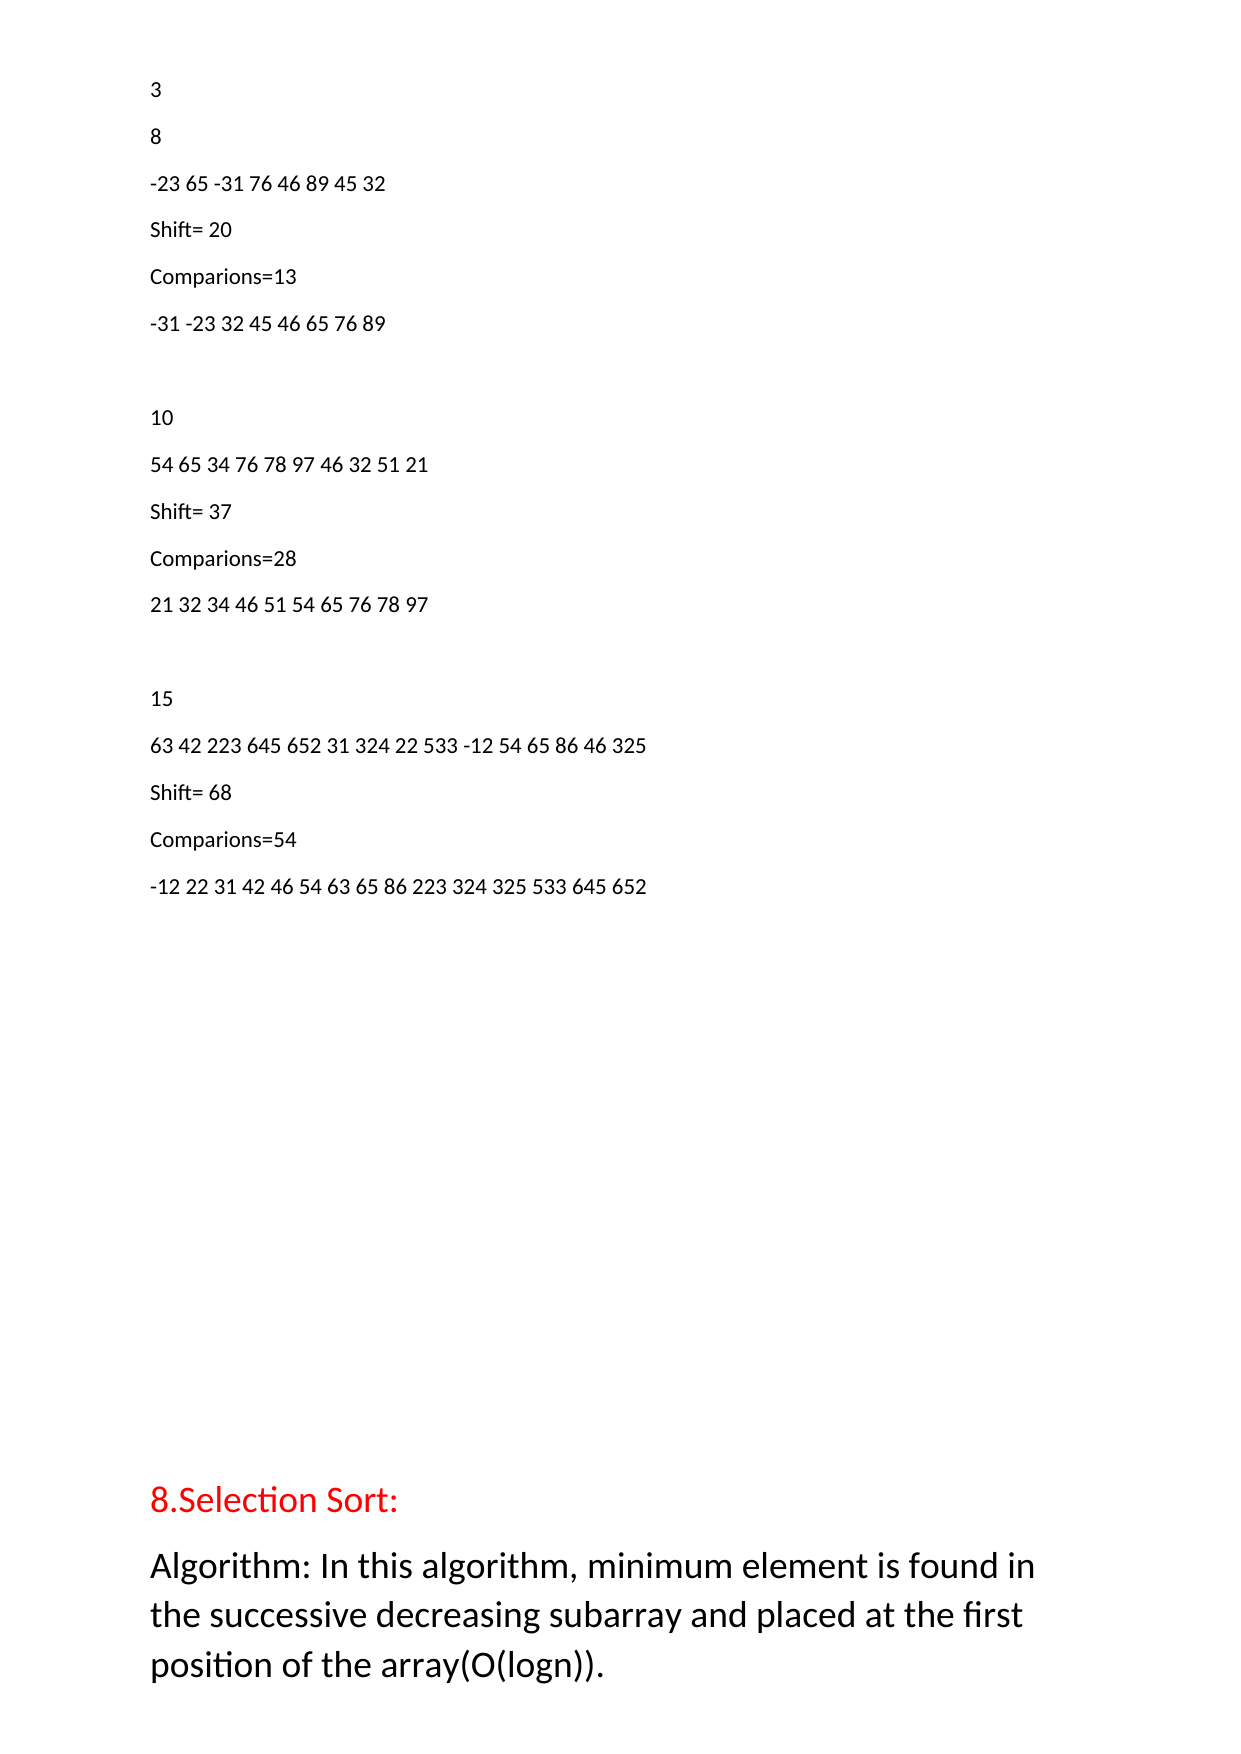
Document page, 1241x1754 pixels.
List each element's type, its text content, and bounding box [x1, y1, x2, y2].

text -23 65 -31 76 46 89 45 32 [150, 169, 1090, 197]
text Shift= 68 [150, 778, 1090, 806]
text 8 [150, 122, 1090, 150]
text 3 [150, 75, 1090, 103]
text 8.Selection Sort: [150, 1476, 1090, 1521]
text 15 [150, 684, 1090, 712]
text 54 65 34 76 78 97 46 32 51 21 [150, 450, 1090, 478]
text 10 [150, 403, 1090, 431]
text -31 -23 32 45 46 65 76 89 [150, 309, 1090, 337]
text Comparions=28 [150, 544, 1090, 572]
text 63 42 223 645 652 31 324 22 533 -12 54 65 86 46 325 [150, 731, 1090, 759]
text Comparions=13 [150, 262, 1090, 291]
text Comparions=54 [150, 825, 1090, 853]
text 21 32 34 46 51 54 65 76 78 97 [150, 591, 1090, 619]
text Shift= 20 [150, 216, 1090, 244]
text Algorithm: In this algorithm, minimum element is found in the successive decreasing subarray and placed at the first position of the array(O(logn)). [150, 1542, 1090, 1686]
text -12 22 31 42 46 54 63 65 86 223 324 325 533 645 652 [150, 872, 1090, 900]
text Shift= 37 [150, 497, 1090, 525]
